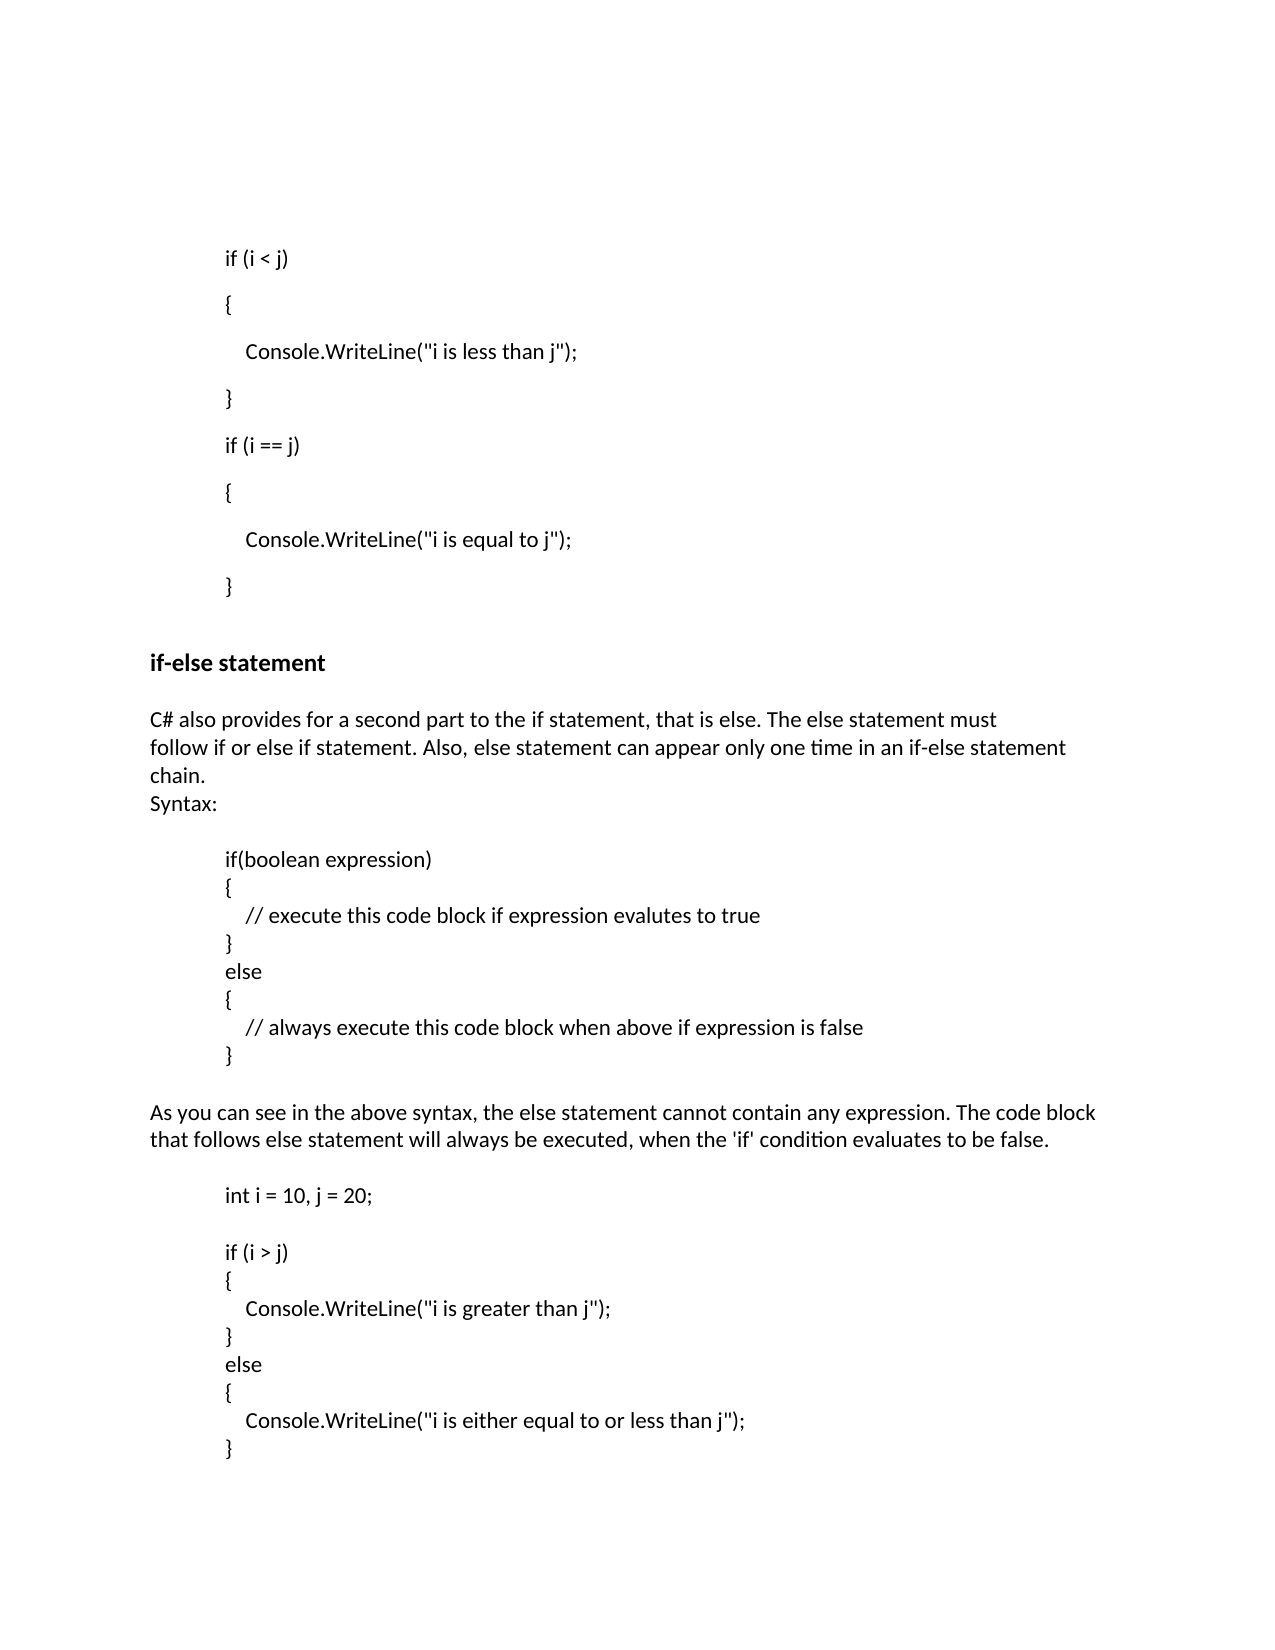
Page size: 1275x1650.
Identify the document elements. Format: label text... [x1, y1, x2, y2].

text Console.WriteLine("i is either equal to or less than j"); [225, 1406, 1125, 1434]
text Console.WriteLine("i is greater than j"); [225, 1294, 1125, 1322]
text else [225, 957, 1125, 986]
text Console.WriteLine("i is equal to j"); [225, 525, 1125, 553]
text As you can see in the above syntax, the else statement cannot contain any expression. The code block that follows else statement will always be executed, when the 'if' condition evaluates to be false. [150, 1098, 1125, 1154]
text } [225, 1042, 1125, 1069]
text } [225, 929, 1125, 957]
text else [225, 1350, 1125, 1378]
text { [225, 1378, 1125, 1406]
text int i = 10, j = 20; [225, 1182, 1125, 1210]
text { [225, 291, 1125, 319]
text Console.WriteLine("i is less than j"); [225, 337, 1125, 366]
text if(boolean expression) [225, 845, 1125, 873]
text { [225, 986, 1125, 1013]
text { [225, 478, 1125, 506]
text } [225, 572, 1125, 600]
text { [225, 873, 1125, 901]
text if (i < j) [225, 244, 1125, 272]
text } [225, 1434, 1125, 1462]
text if (i == j) [225, 431, 1125, 459]
text C# also provides for a second part to the if statement, that is else. The else statement must follow if or else if statement. Also, else statement can appear only one time in an if-else statement chain. [150, 705, 1125, 789]
text if-else statement [150, 647, 1125, 677]
text } [225, 1322, 1125, 1350]
text // execute this code block if expression evalutes to true [225, 901, 1125, 929]
text Syntax: [150, 789, 1125, 817]
text } [225, 384, 1125, 412]
text { [225, 1266, 1125, 1294]
text if (i > j) [225, 1238, 1125, 1266]
text // always execute this code block when above if expression is false [225, 1013, 1125, 1042]
